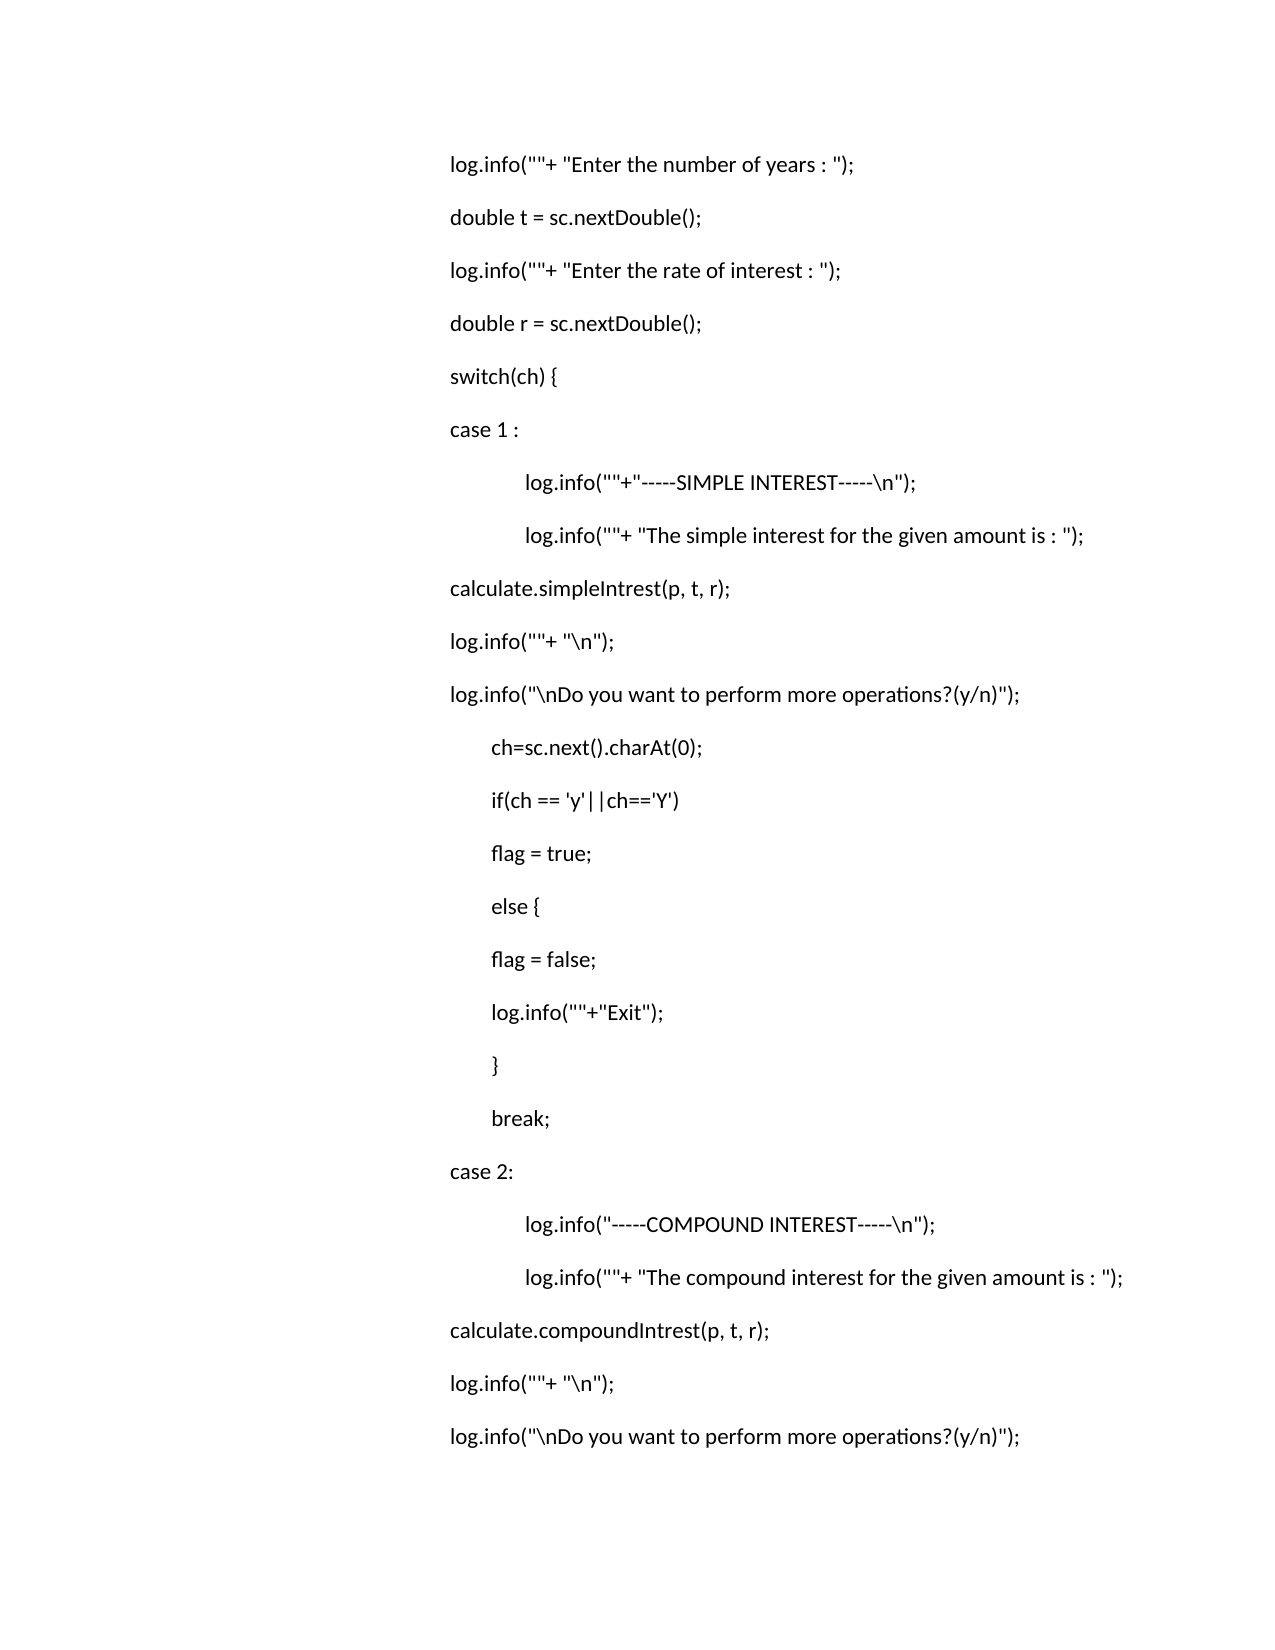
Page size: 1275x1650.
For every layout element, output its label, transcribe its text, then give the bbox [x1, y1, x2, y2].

text calculate.compoundIntrest(p, t, r); [150, 1316, 1125, 1344]
text break; [150, 1104, 1125, 1132]
text log.info(""+ "Enter the number of years : "); [150, 150, 1125, 178]
text log.info(""+ "Enter the rate of interest : "); [150, 256, 1125, 284]
text flag = false; [150, 945, 1125, 973]
text log.info(""+ "\n"); [150, 627, 1125, 655]
text double r = sc.nextDouble(); [150, 309, 1125, 337]
text double t = sc.nextDouble(); [150, 203, 1125, 231]
text log.info(""+ "The simple interest for the given amount is : "); [150, 521, 1125, 549]
text log.info("\nDo you want to perform more operations?(y/n)"); [150, 680, 1125, 708]
text log.info(""+"Exit"); [150, 998, 1125, 1026]
text if(ch == 'y'||ch=='Y') [150, 786, 1125, 814]
text case 2: [150, 1157, 1125, 1185]
text else { [150, 892, 1125, 920]
text ch=sc.next().charAt(0); [150, 733, 1125, 761]
text flag = true; [150, 839, 1125, 867]
text log.info(""+"-----SIMPLE INTEREST-----\n"); [150, 468, 1125, 496]
text log.info(""+ "The compound interest for the given amount is : "); [150, 1263, 1125, 1291]
text log.info(""+ "\n"); [150, 1369, 1125, 1397]
text } [150, 1051, 1125, 1079]
text log.info("-----COMPOUND INTEREST-----\n"); [150, 1210, 1125, 1238]
text switch(ch) { [150, 362, 1125, 390]
text log.info("\nDo you want to perform more operations?(y/n)"); [150, 1422, 1125, 1451]
text case 1 : [150, 415, 1125, 443]
text calculate.simpleIntrest(p, t, r); [150, 574, 1125, 602]
